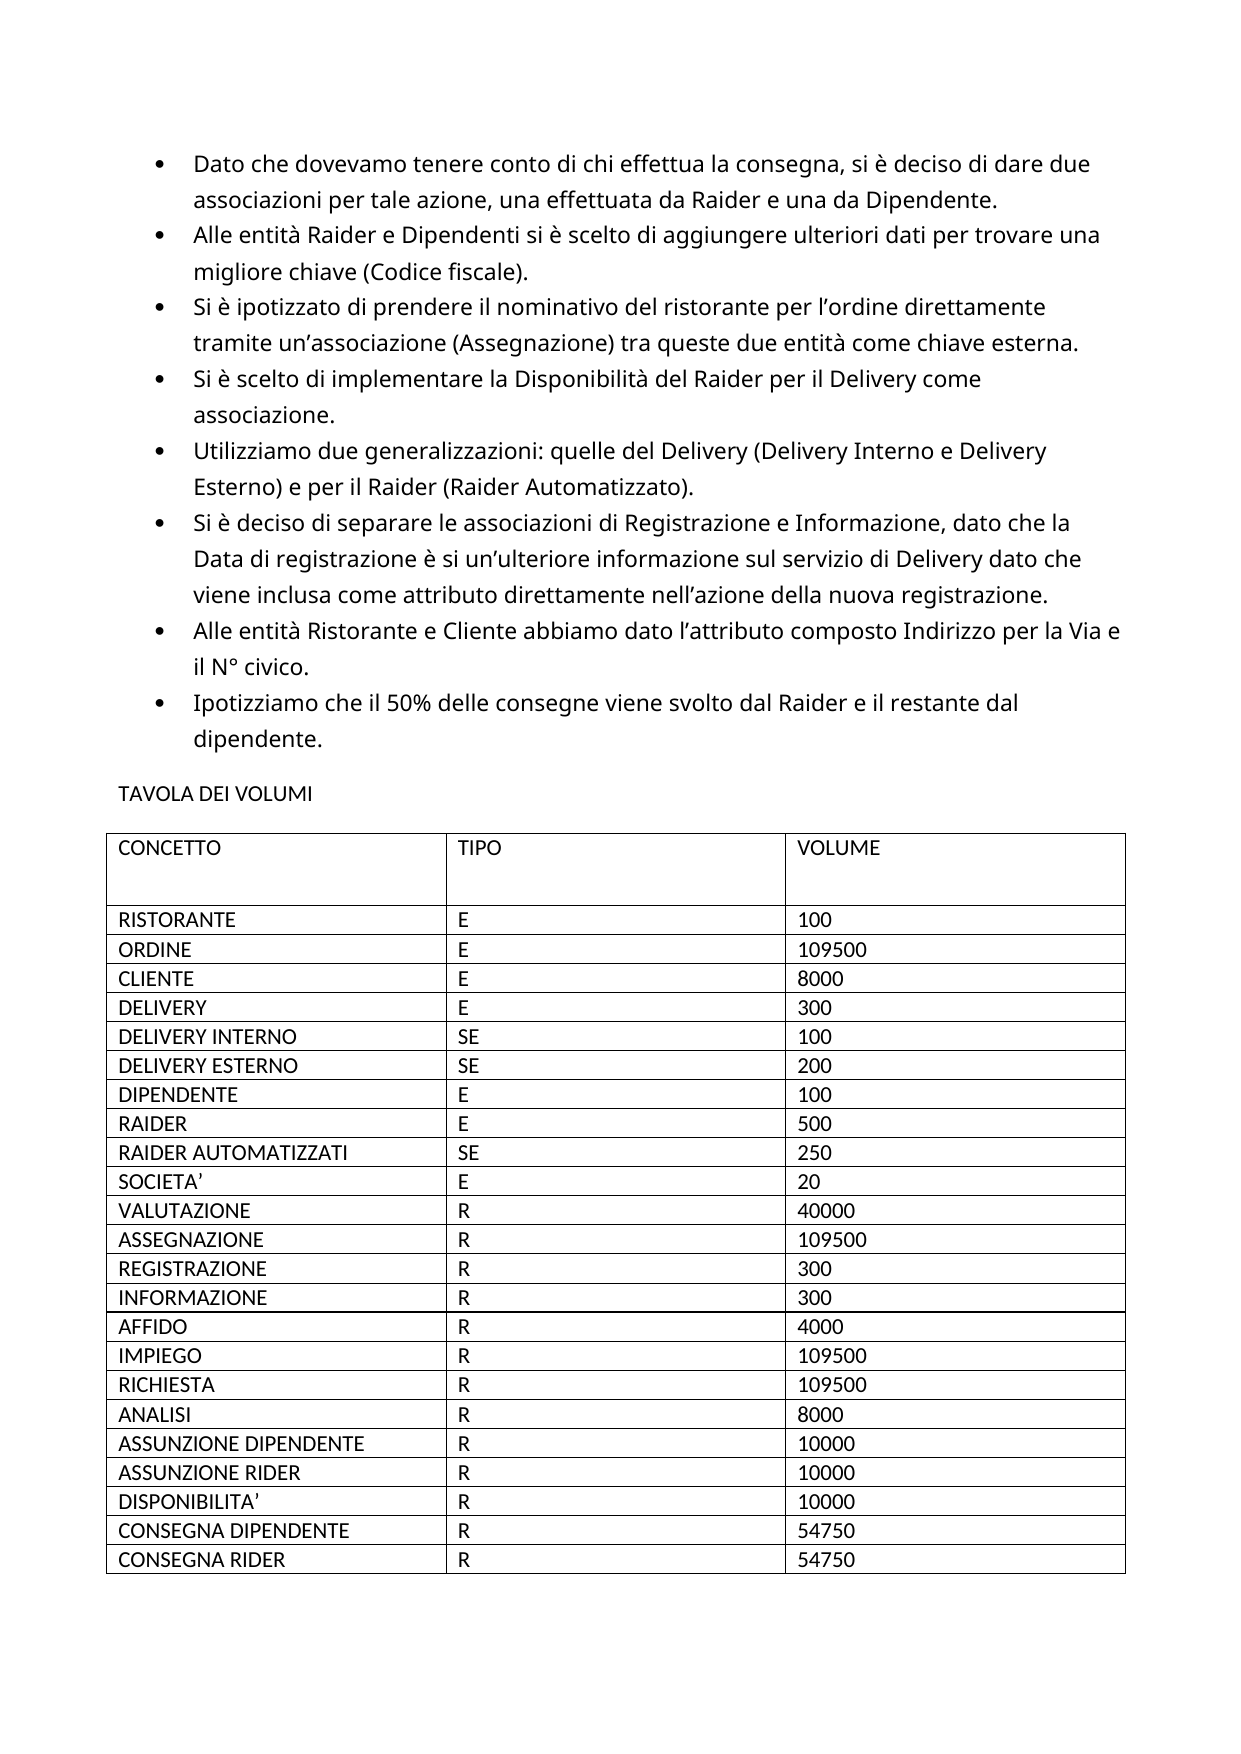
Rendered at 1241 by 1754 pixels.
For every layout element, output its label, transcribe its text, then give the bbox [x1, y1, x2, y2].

list Si è scelto di implementare la Disponibilità del Raider per il Delivery come associazione. [156, 363, 1122, 430]
table_cell E [447, 964, 785, 992]
table_header TIPO [447, 834, 785, 904]
list Ipotizziamo che il 50% delle consegne viene svolto dal Raider e il restante dal dipendente. [156, 687, 1122, 754]
table_cell E [447, 1109, 785, 1137]
table_cell DELIVERY [107, 993, 446, 1021]
table_cell 40000 [786, 1196, 1125, 1224]
table_cell R [447, 1225, 785, 1253]
table_cell 109500 [786, 935, 1125, 963]
table_cell 10000 [786, 1487, 1125, 1515]
table_cell 10000 [786, 1458, 1125, 1486]
text TAVOLA DEI VOLUMI [118, 779, 1122, 807]
list Si è deciso di separare le associazioni di Registrazione e Informazione, dato che la Data di registrazione è si un’ulteriore informazione sul servizio di Delivery dato che viene inclusa come attributo direttamente nell’azione della nuova registrazione. [156, 507, 1122, 610]
table_cell R [447, 1545, 785, 1573]
table_cell R [447, 1371, 785, 1399]
table_cell CONSEGNA DIPENDENTE [107, 1516, 446, 1544]
table_cell AFFIDO [107, 1313, 446, 1341]
table_cell ANALISI [107, 1400, 446, 1428]
table_cell 54750 [786, 1545, 1125, 1573]
table_cell SE [447, 1138, 785, 1166]
table_cell 250 [786, 1138, 1125, 1166]
table_cell 10000 [786, 1429, 1125, 1457]
table_cell 8000 [786, 1400, 1125, 1428]
table_cell R [447, 1458, 785, 1486]
table_cell RICHIESTA [107, 1371, 446, 1399]
table_cell CLIENTE [107, 964, 446, 992]
table_cell ORDINE [107, 935, 446, 963]
list Dato che dovevamo tenere conto di chi effettua la consegna, si è deciso di dare due associazioni per tale azione, una effettuata da Raider e una da Dipendente. [156, 148, 1122, 215]
table_cell R [447, 1313, 785, 1341]
table_cell ASSUNZIONE DIPENDENTE [107, 1429, 446, 1457]
table_cell E [447, 1080, 785, 1108]
table_cell 20 [786, 1167, 1125, 1195]
table_cell R [447, 1487, 785, 1515]
table_cell SOCIETA’ [107, 1167, 446, 1195]
table_cell IMPIEGO [107, 1342, 446, 1369]
list Utilizziamo due generalizzazioni: quelle del Delivery (Delivery Interno e Delivery Esterno) e per il Raider (Raider Automatizzato). [156, 435, 1122, 502]
table_cell SE [447, 1051, 785, 1079]
table_cell 300 [786, 1284, 1125, 1311]
list Alle entità Raider e Dipendenti si è scelto di aggiungere ulteriori dati per trovare una migliore chiave (Codice fiscale). [156, 219, 1122, 287]
table_cell E [447, 906, 785, 934]
table_cell RAIDER AUTOMATIZZATI [107, 1138, 446, 1166]
table_cell 8000 [786, 964, 1125, 992]
table_cell SE [447, 1022, 785, 1050]
table_cell E [447, 993, 785, 1021]
list Alle entità Ristorante e Cliente abbiamo dato l’attributo composto Indirizzo per la Via e il N° civico. [156, 615, 1122, 682]
table_cell E [447, 935, 785, 963]
table_cell 100 [786, 1022, 1125, 1050]
table_cell R [447, 1400, 785, 1428]
table_cell CONSEGNA RIDER [107, 1545, 446, 1573]
table_cell R [447, 1284, 785, 1311]
table_cell 109500 [786, 1342, 1125, 1369]
table_cell 54750 [786, 1516, 1125, 1544]
table_cell ASSUNZIONE RIDER [107, 1458, 446, 1486]
table_cell DELIVERY INTERNO [107, 1022, 446, 1050]
table_cell INFORMAZIONE [107, 1284, 446, 1311]
table_cell R [447, 1196, 785, 1224]
table_cell 500 [786, 1109, 1125, 1137]
table_cell DELIVERY ESTERNO [107, 1051, 446, 1079]
table_cell R [447, 1516, 785, 1544]
table_cell 100 [786, 906, 1125, 934]
table_cell 100 [786, 1080, 1125, 1108]
table_cell 200 [786, 1051, 1125, 1079]
list Si è ipotizzato di prendere il nominativo del ristorante per l’ordine direttamente tramite un’associazione (Assegnazione) tra queste due entità come chiave esterna. [156, 291, 1122, 358]
table_header VOLUME [786, 834, 1125, 904]
table_cell DIPENDENTE [107, 1080, 446, 1108]
table_cell 4000 [786, 1313, 1125, 1341]
table_cell 300 [786, 993, 1125, 1021]
table_cell 109500 [786, 1225, 1125, 1253]
table_header CONCETTO [107, 834, 446, 904]
table_cell E [447, 1167, 785, 1195]
table_cell R [447, 1254, 785, 1282]
table_cell 300 [786, 1254, 1125, 1282]
table_cell VALUTAZIONE [107, 1196, 446, 1224]
table_cell R [447, 1429, 785, 1457]
table_cell RISTORANTE [107, 906, 446, 934]
table_cell ASSEGNAZIONE [107, 1225, 446, 1253]
table_cell REGISTRAZIONE [107, 1254, 446, 1282]
table_cell 109500 [786, 1371, 1125, 1399]
table_cell RAIDER [107, 1109, 446, 1137]
table_cell DISPONIBILITA’ [107, 1487, 446, 1515]
table_cell R [447, 1342, 785, 1369]
